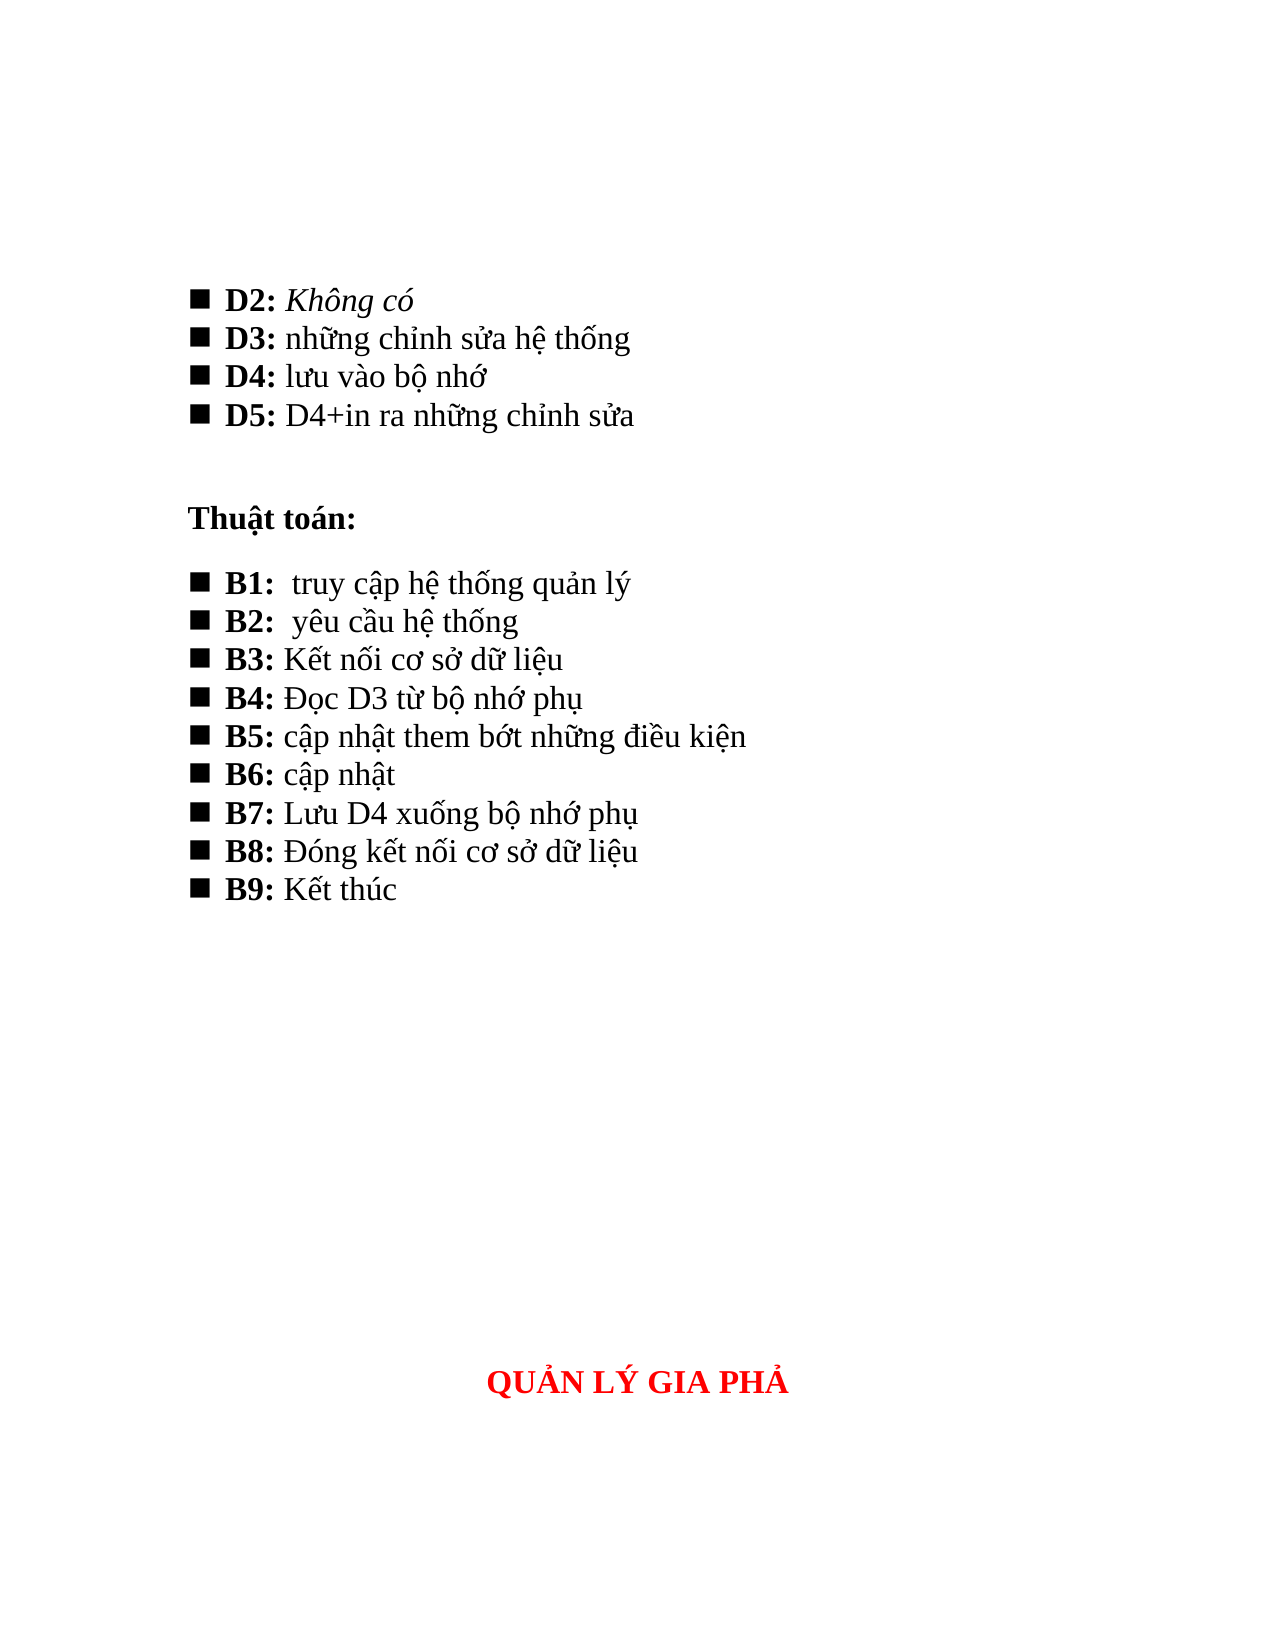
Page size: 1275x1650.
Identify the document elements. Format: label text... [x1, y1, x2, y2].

list D4: lưu vào bộ nhớ [187, 356, 1125, 395]
list B7: Lưu D4 xuống bộ nhớ phụ [187, 793, 1125, 831]
list D2: Không có [187, 280, 1125, 318]
list B3: Kết nối cơ sở dữ liệu [187, 639, 1125, 678]
text QUẢN LÝ GIA PHẢ [150, 1362, 1125, 1401]
text Thuật toán: [187, 498, 1125, 536]
list B2: yêu cầu hệ thống [187, 601, 1125, 639]
list B8: Đóng kết nối cơ sở dữ liệu [187, 831, 1125, 869]
list B4: Đọc D3 từ bộ nhớ phụ [187, 678, 1125, 716]
list B5: cập nhật them bớt những điều kiện [187, 716, 1125, 754]
list B9: Kết thúc [187, 869, 1125, 908]
list D3: những chỉnh sửa hệ thống [187, 318, 1125, 356]
list B6: cập nhật [187, 754, 1125, 793]
list B1: truy cập hệ thống quản lý [187, 563, 1125, 601]
list D5: D4+in ra những chỉnh sửa [187, 395, 1125, 433]
